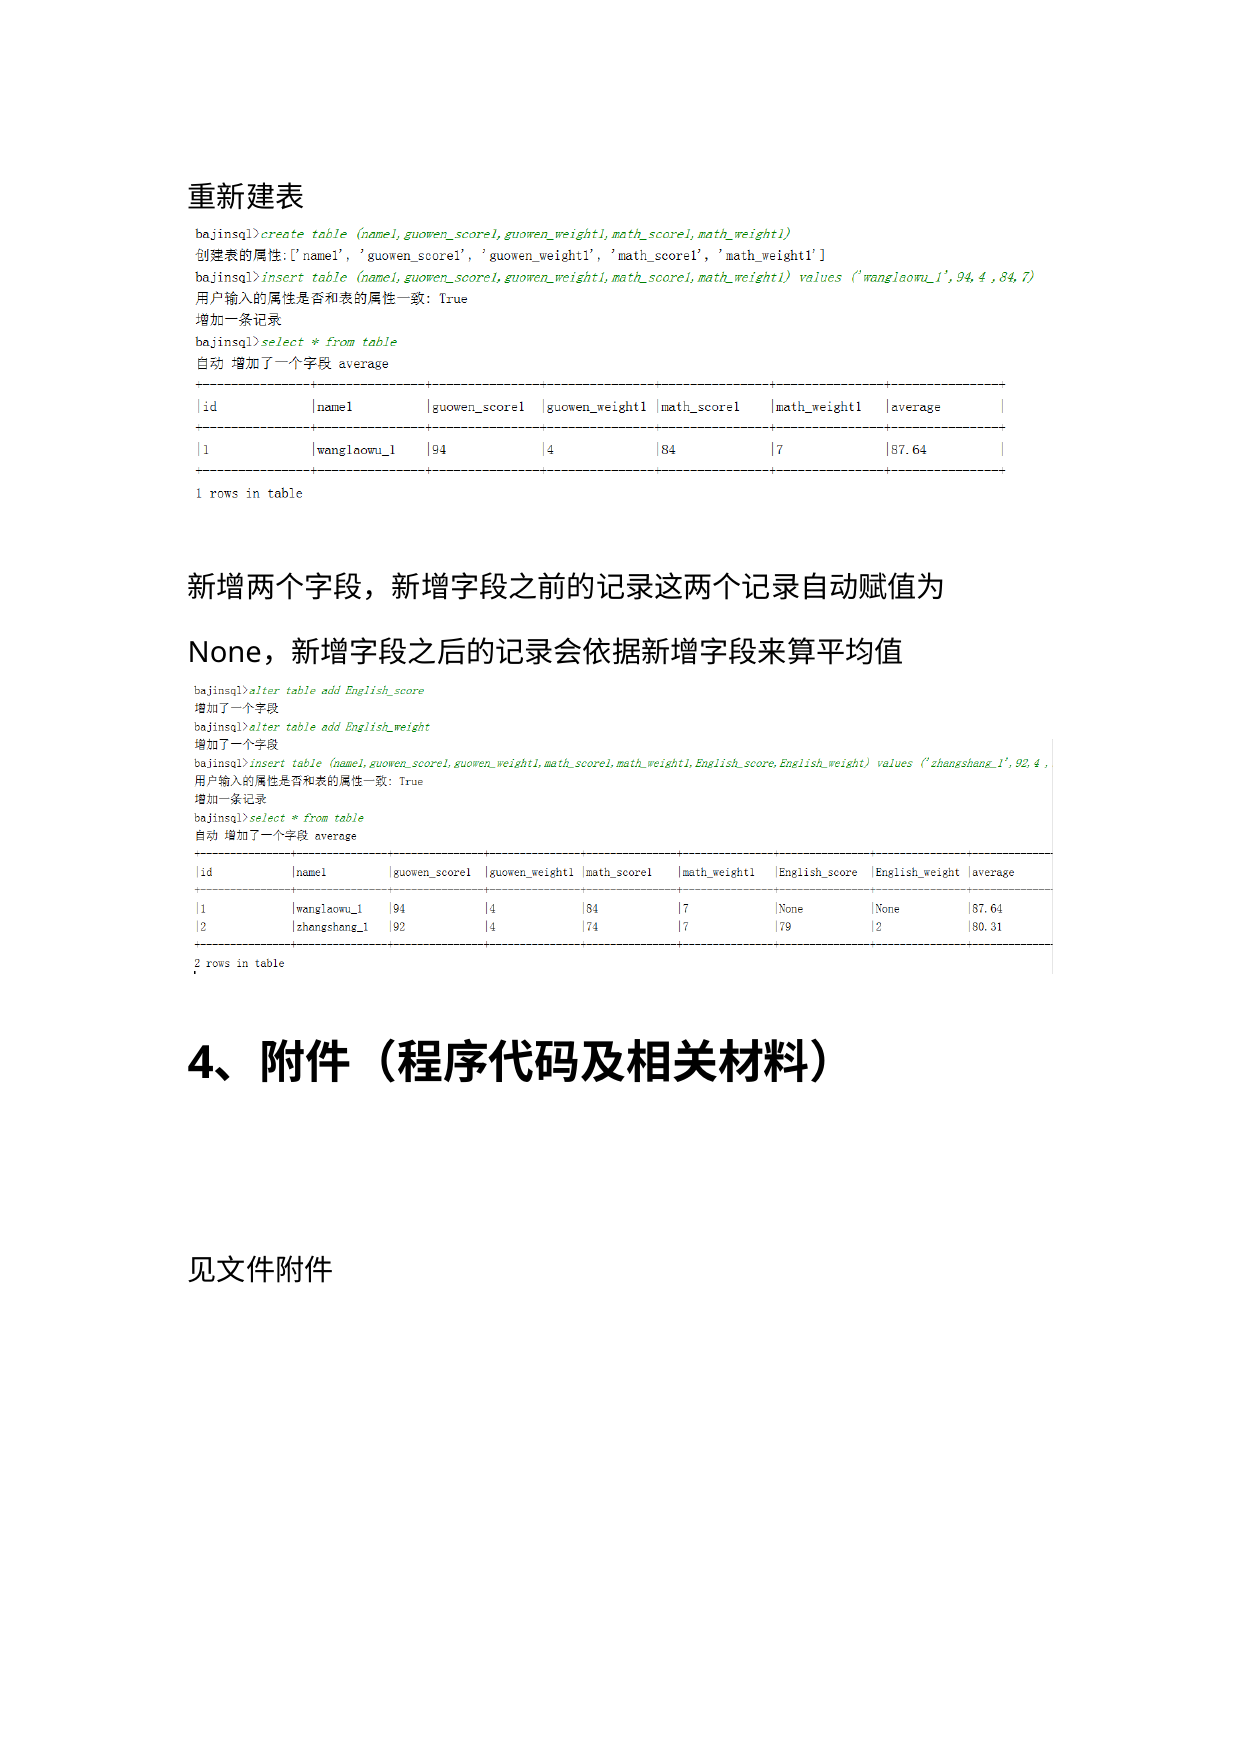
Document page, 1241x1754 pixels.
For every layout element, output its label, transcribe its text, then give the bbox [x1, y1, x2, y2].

subtitle 4、附件（程序代码及相关材料） [187, 1010, 1053, 1107]
picture [187, 682, 1053, 974]
text 新增两个字段，新增字段之前的记录这两个记录自动赋值为None，新增字段之后的记录会依据新增字段来算平均值 [187, 552, 1053, 682]
text 重新建表 [187, 162, 1053, 227]
text 见文件附件 [187, 1236, 1053, 1301]
picture [187, 227, 1053, 506]
